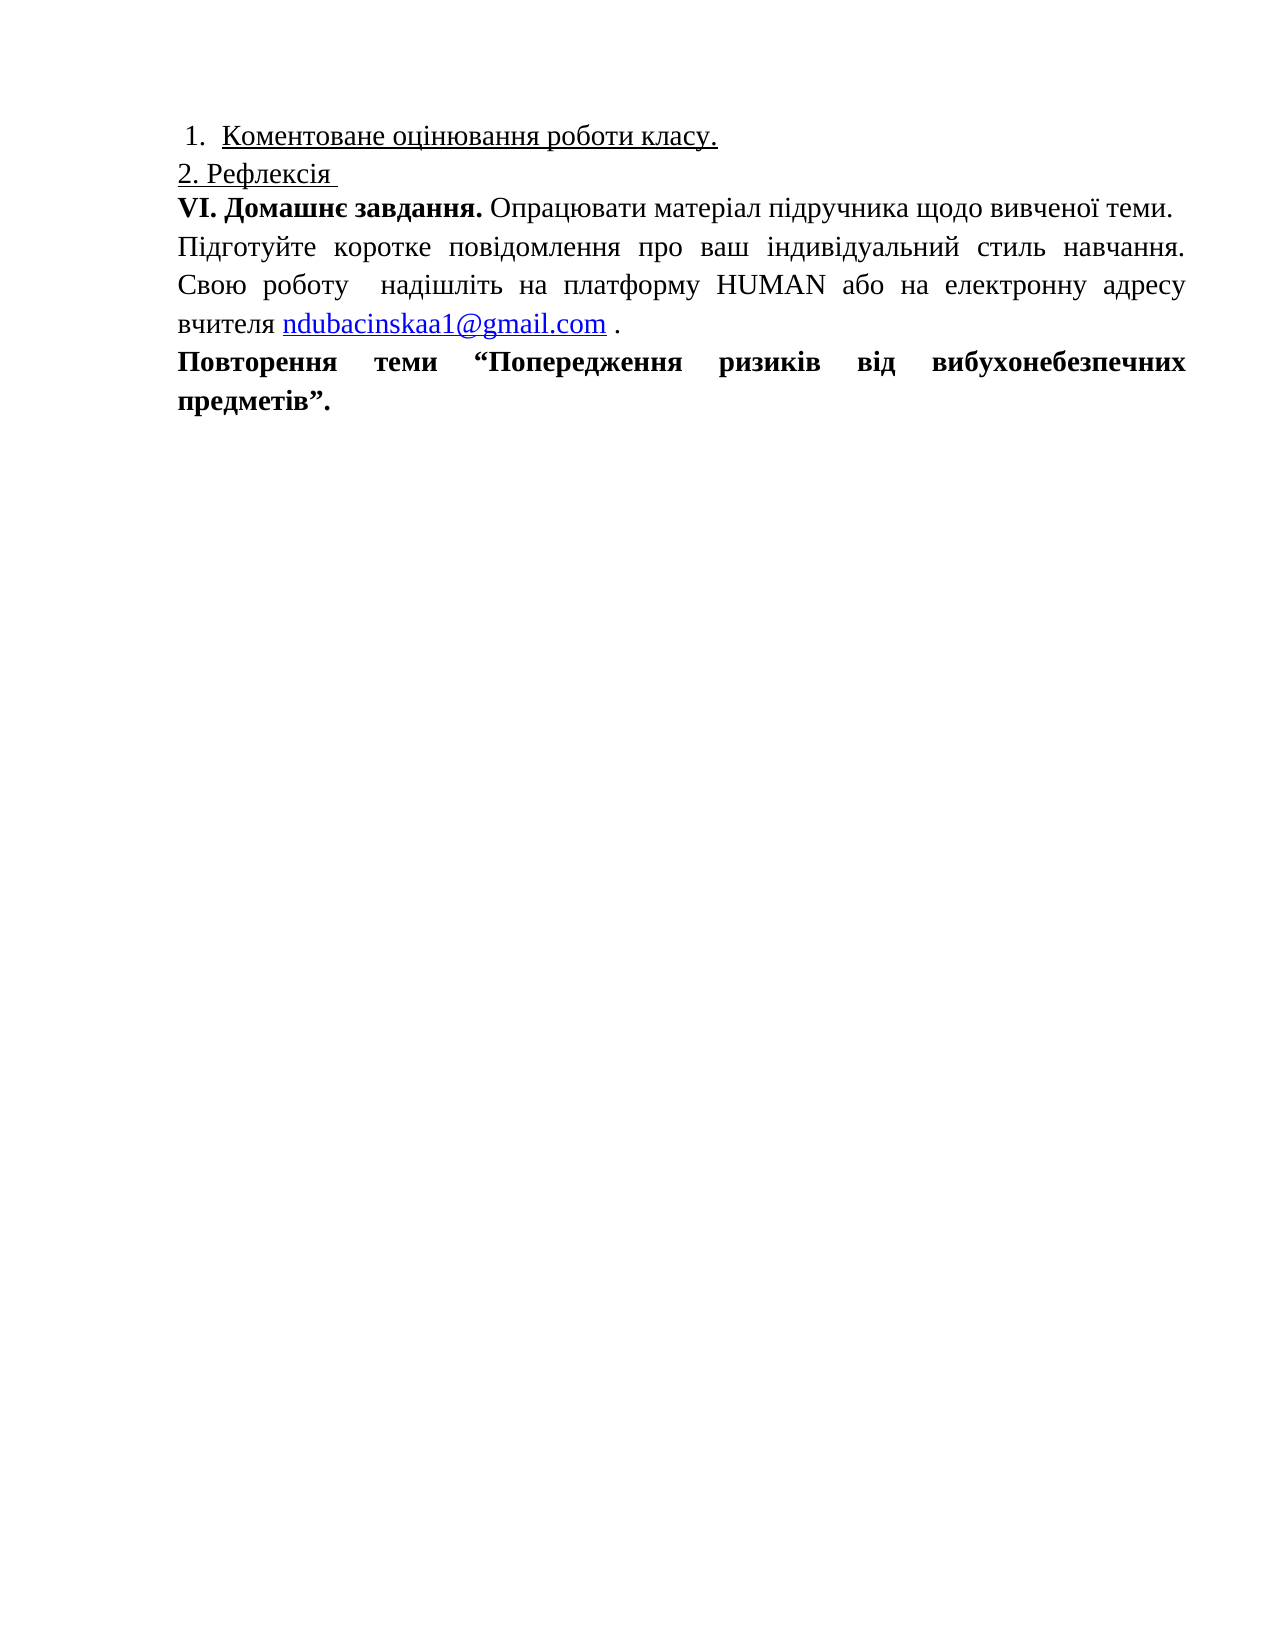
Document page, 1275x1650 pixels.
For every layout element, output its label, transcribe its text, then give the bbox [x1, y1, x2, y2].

text Повторення теми “Попередження ризиків від вибухонебезпечних предметів”. [177, 344, 1186, 416]
text VІ. Домашнє завдання. Опрацювати матеріал підручника щодо вивченої теми. [177, 190, 1186, 224]
list Коментоване оцінювання роботи класу. [184, 118, 1186, 152]
text 2. Рефлексія [177, 157, 1186, 190]
text Підготуйте коротке повідомлення про ваш індивідуальний стиль навчання. Свою роботу надішліть на платформу HUMAN або на електронну адресу вчителя ndubacinskaa1@gmail.com . [177, 229, 1186, 339]
